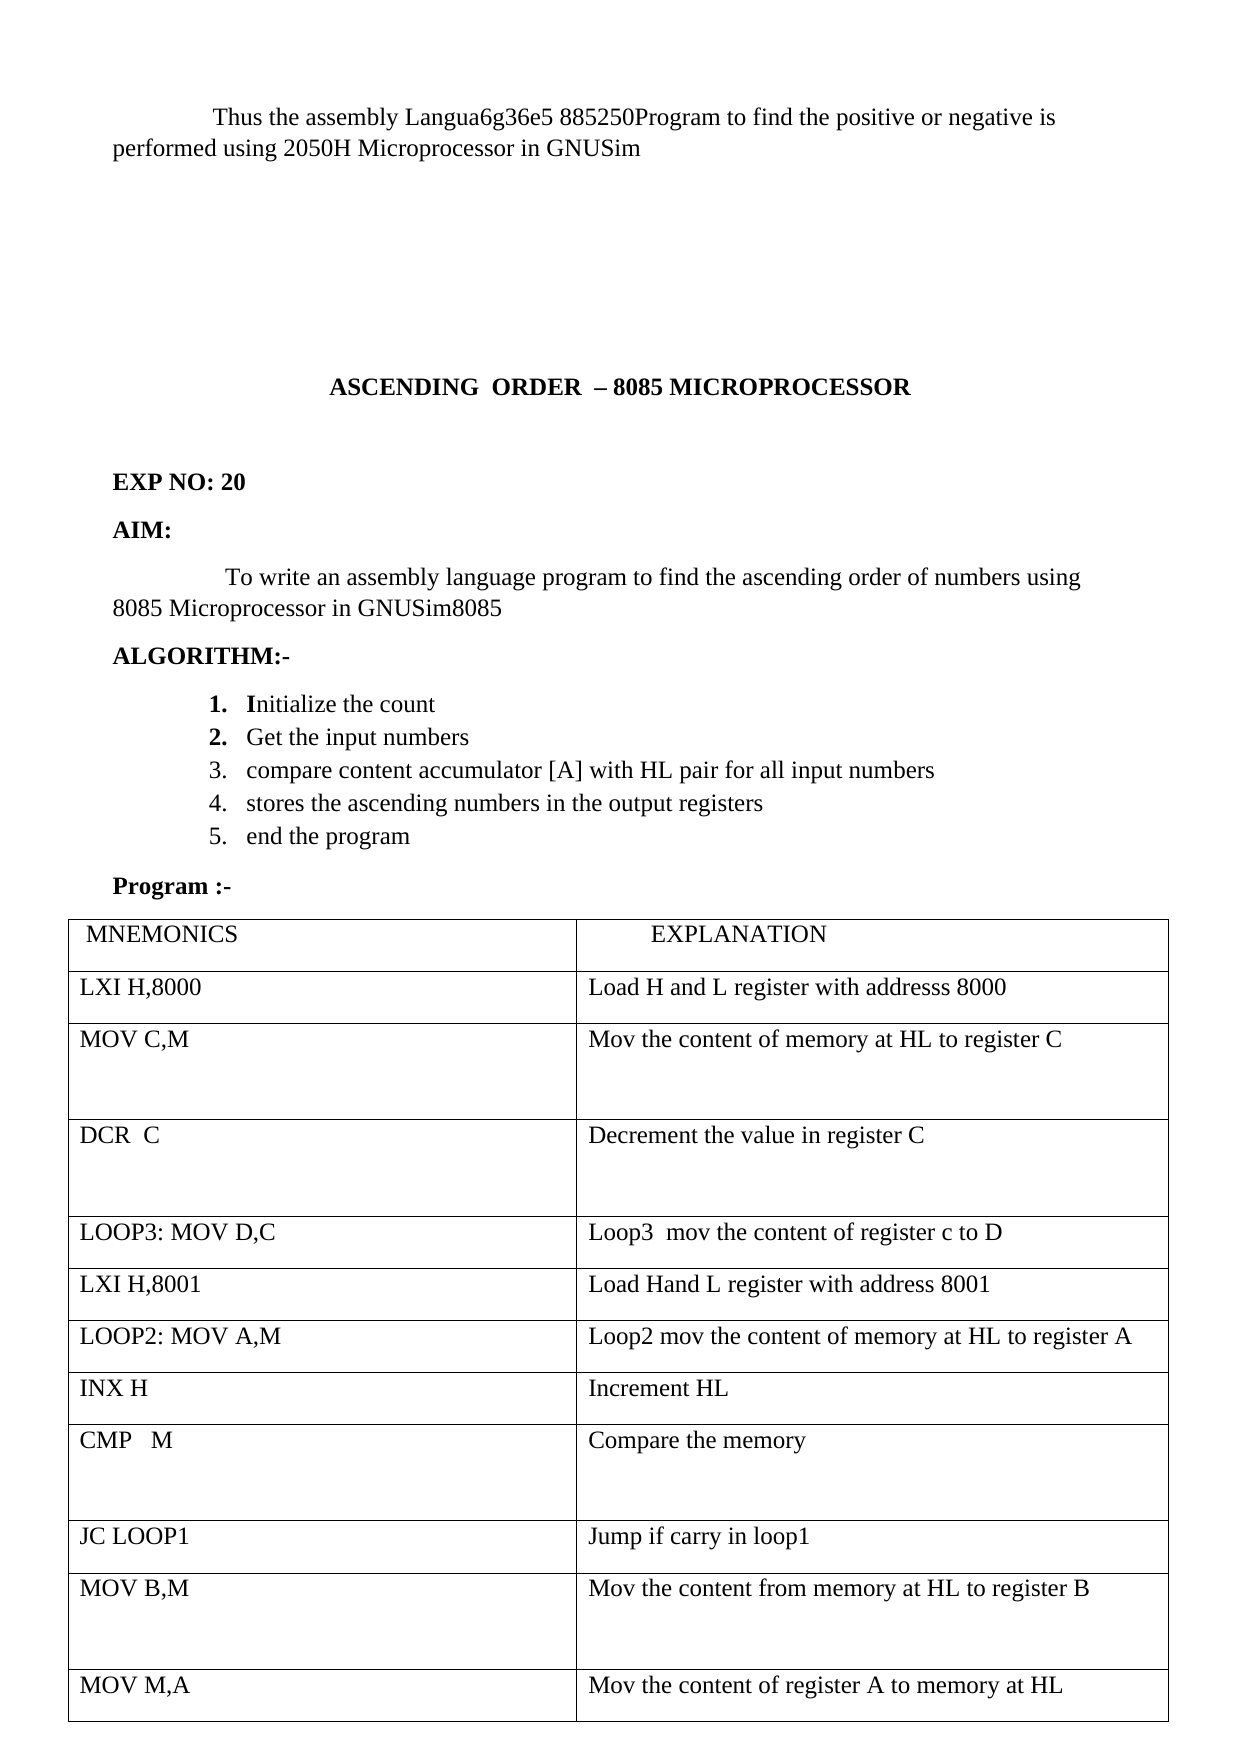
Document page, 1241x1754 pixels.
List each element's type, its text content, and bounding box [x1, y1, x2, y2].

list end the program [209, 821, 1128, 850]
table_cell Mov the content of memory at HL to register C [577, 1024, 1168, 1119]
text To write an assembly language program to find the ascending order of numbers using 8085 Microprocessor in GNUSim8085 [112, 562, 1128, 622]
table_cell Decrement the value in register C [577, 1120, 1168, 1216]
text Thus the assembly Langua6g36e5 885250Program to find the positive or negative is performed using 2050H Microprocessor in GNUSim [112, 102, 1128, 162]
text ALGORITHM:- [112, 641, 1128, 670]
table_cell Mov the content of register A to memory at HL [577, 1670, 1168, 1721]
text Program :- [112, 871, 1128, 899]
table_cell Compare the memory [577, 1425, 1168, 1520]
table_cell LXI H,8000 [69, 972, 576, 1023]
table_cell DCR C [69, 1120, 576, 1216]
table_header MNEMONICS [69, 920, 576, 971]
text AIM: [112, 515, 1128, 543]
list Initialize the count [209, 689, 1128, 718]
table_cell LOOP3: MOV D,C [69, 1217, 576, 1268]
table_cell Mov the content from memory at HL to register B [577, 1574, 1168, 1669]
table_cell CMP M [69, 1425, 576, 1520]
list compare content accumulator [A] with HL pair for all input numbers [209, 755, 1128, 784]
table_cell LXI H,8001 [69, 1269, 576, 1320]
list Get the input numbers [209, 722, 1128, 751]
list stores the ascending numbers in the output registers [209, 788, 1128, 817]
table_cell Loop3 mov the content of register c to D [577, 1217, 1168, 1268]
table_cell MOV B,M [69, 1574, 576, 1669]
table_cell MOV M,A [69, 1670, 576, 1721]
table_cell Increment HL [577, 1373, 1168, 1424]
table_cell Loop2 mov the content of memory at HL to register A [577, 1321, 1168, 1372]
table_cell LOOP2: MOV A,M [69, 1321, 576, 1372]
table_cell Load Hand L register with address 8001 [577, 1269, 1168, 1320]
table_cell Load H and L register with addresss 8000 [577, 972, 1168, 1023]
table_cell JC LOOP1 [69, 1521, 576, 1572]
table_cell Jump if carry in loop1 [577, 1521, 1168, 1572]
text EXP NO: 20 [112, 467, 1128, 496]
table_header EXPLANATION [577, 920, 1168, 971]
text ASCENDING ORDER – 8085 MICROPROCESSOR [112, 372, 1128, 400]
table_cell INX H [69, 1373, 576, 1424]
table_cell MOV C,M [69, 1024, 576, 1119]
